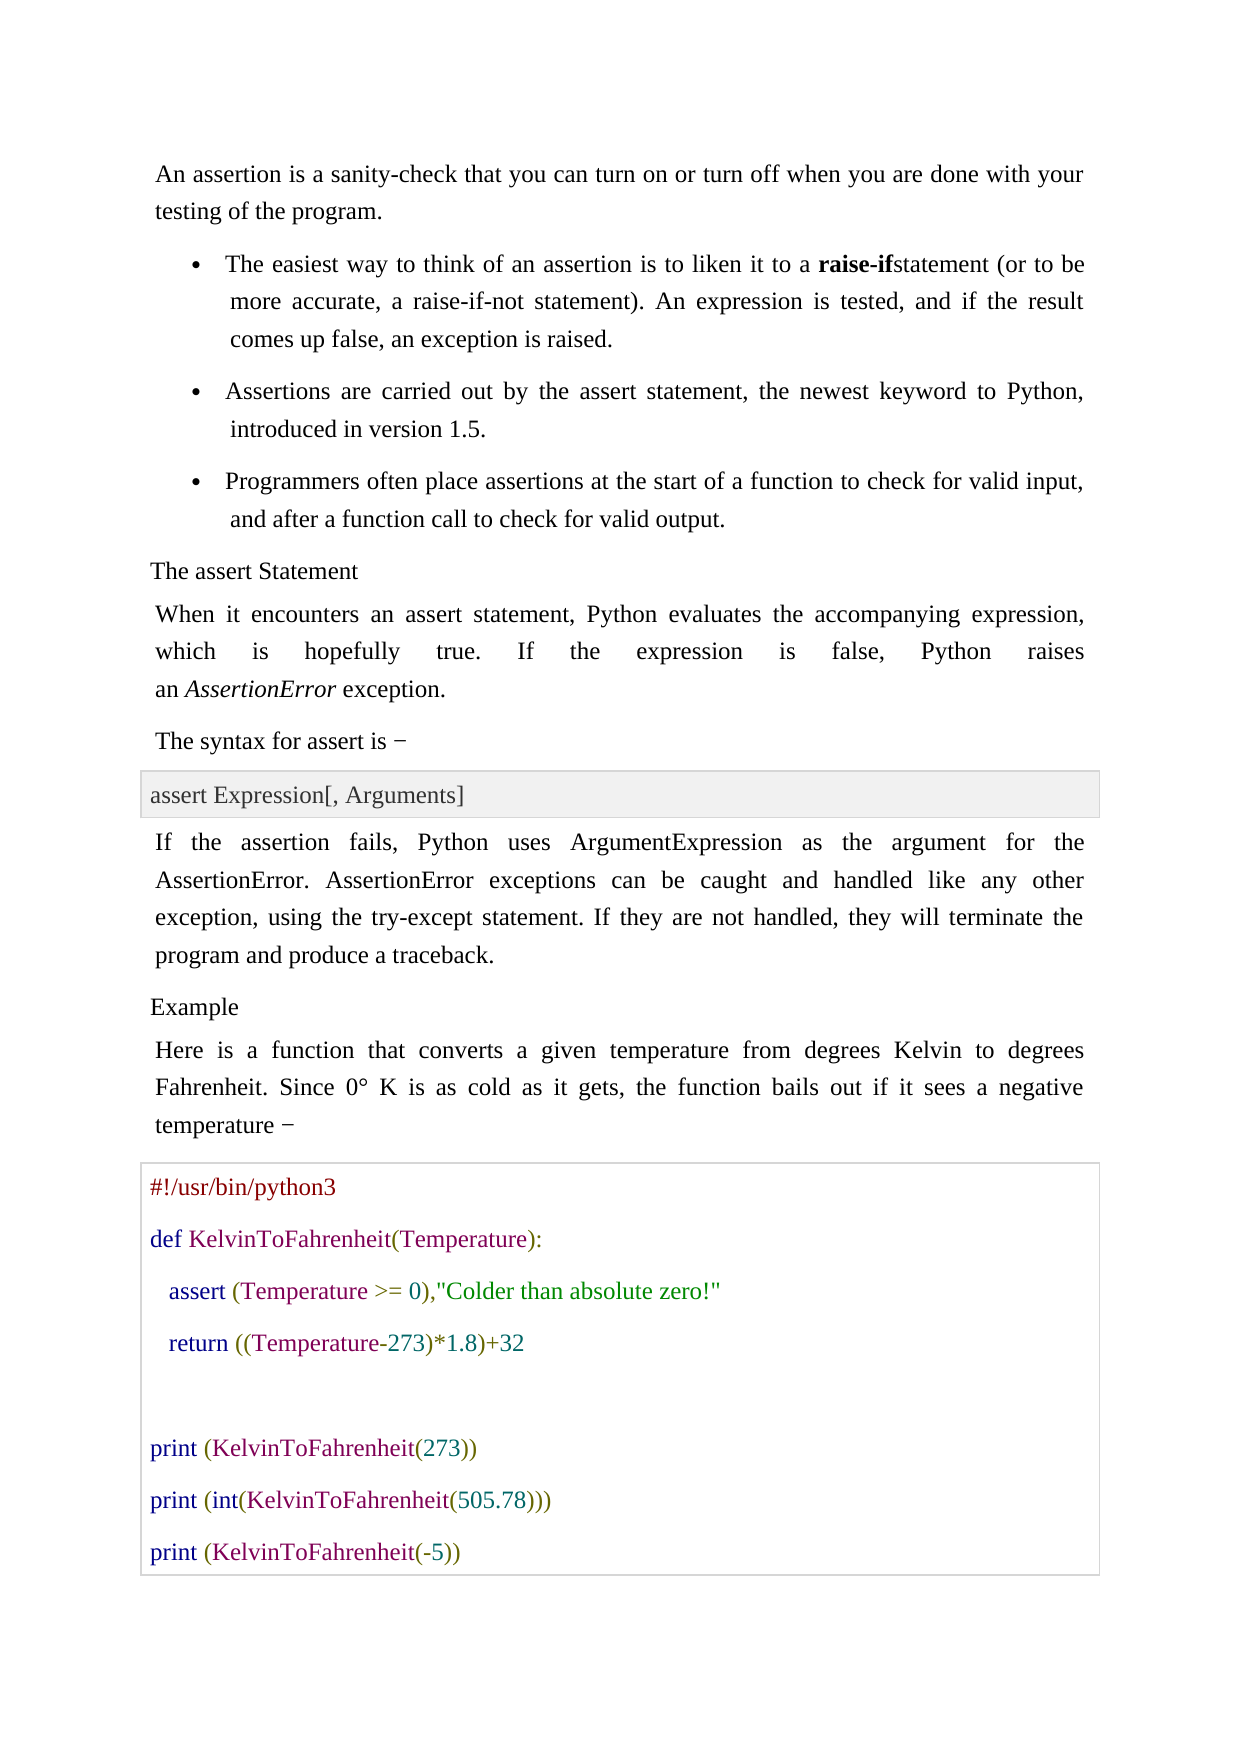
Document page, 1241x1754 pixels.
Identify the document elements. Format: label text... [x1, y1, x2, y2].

text assert (Temperature >= 0),"Colder than absolute zero!" [142, 1266, 1099, 1305]
text When it encounters an assert statement, Python evaluates the accompanying expression, which is hopefully true. If the expression is false, Python raises an AssertionError exception. [155, 590, 1085, 702]
list Programmers often place assertions at the start of a function to check for valid input, and after a function call to check for valid output. [192, 457, 1085, 532]
list Assertions are carried out by the assert statement, the newest keyword to Python, introduced in version 1.5. [192, 367, 1085, 442]
text return ((Temperature-273)*1.8)+32 [142, 1318, 1099, 1357]
text def KelvinToFahrenheit(Temperature): [142, 1214, 1099, 1253]
text An assertion is a sanity-check that you can turn on or turn off when you are done with your testing of the program. [155, 150, 1085, 225]
text print (int(KelvinToFahrenheit(505.78))) [142, 1475, 1099, 1514]
text assert Expression[, Arguments] [142, 772, 1099, 817]
text The assert Statement [150, 547, 1085, 585]
text The syntax for assert is − [155, 717, 1085, 755]
text print (KelvinToFahrenheit(273)) [142, 1423, 1099, 1462]
text Here is a function that converts a given temperature from degrees Kelvin to degrees Fahrenheit. Since 0° K is as cold as it gets, the function bails out if it sees a negative temperature − [155, 1026, 1085, 1138]
text print (KelvinToFahrenheit(-5)) [142, 1527, 1099, 1574]
text Example [150, 983, 1085, 1021]
list The easiest way to think of an assertion is to liken it to a raise-ifstatement (or to be more accurate, a raise-if-not statement). An expression is tested, and if the result comes up false, an exception is raised. [192, 240, 1085, 352]
text #!/usr/bin/python3 [142, 1164, 1099, 1201]
text If the assertion fails, Python uses ArgumentExpression as the argument for the AssertionError. AssertionError exceptions can be caught and handled like any other exception, using the try-except statement. If they are not handled, they will terminate the program and produce a traceback. [155, 818, 1085, 968]
